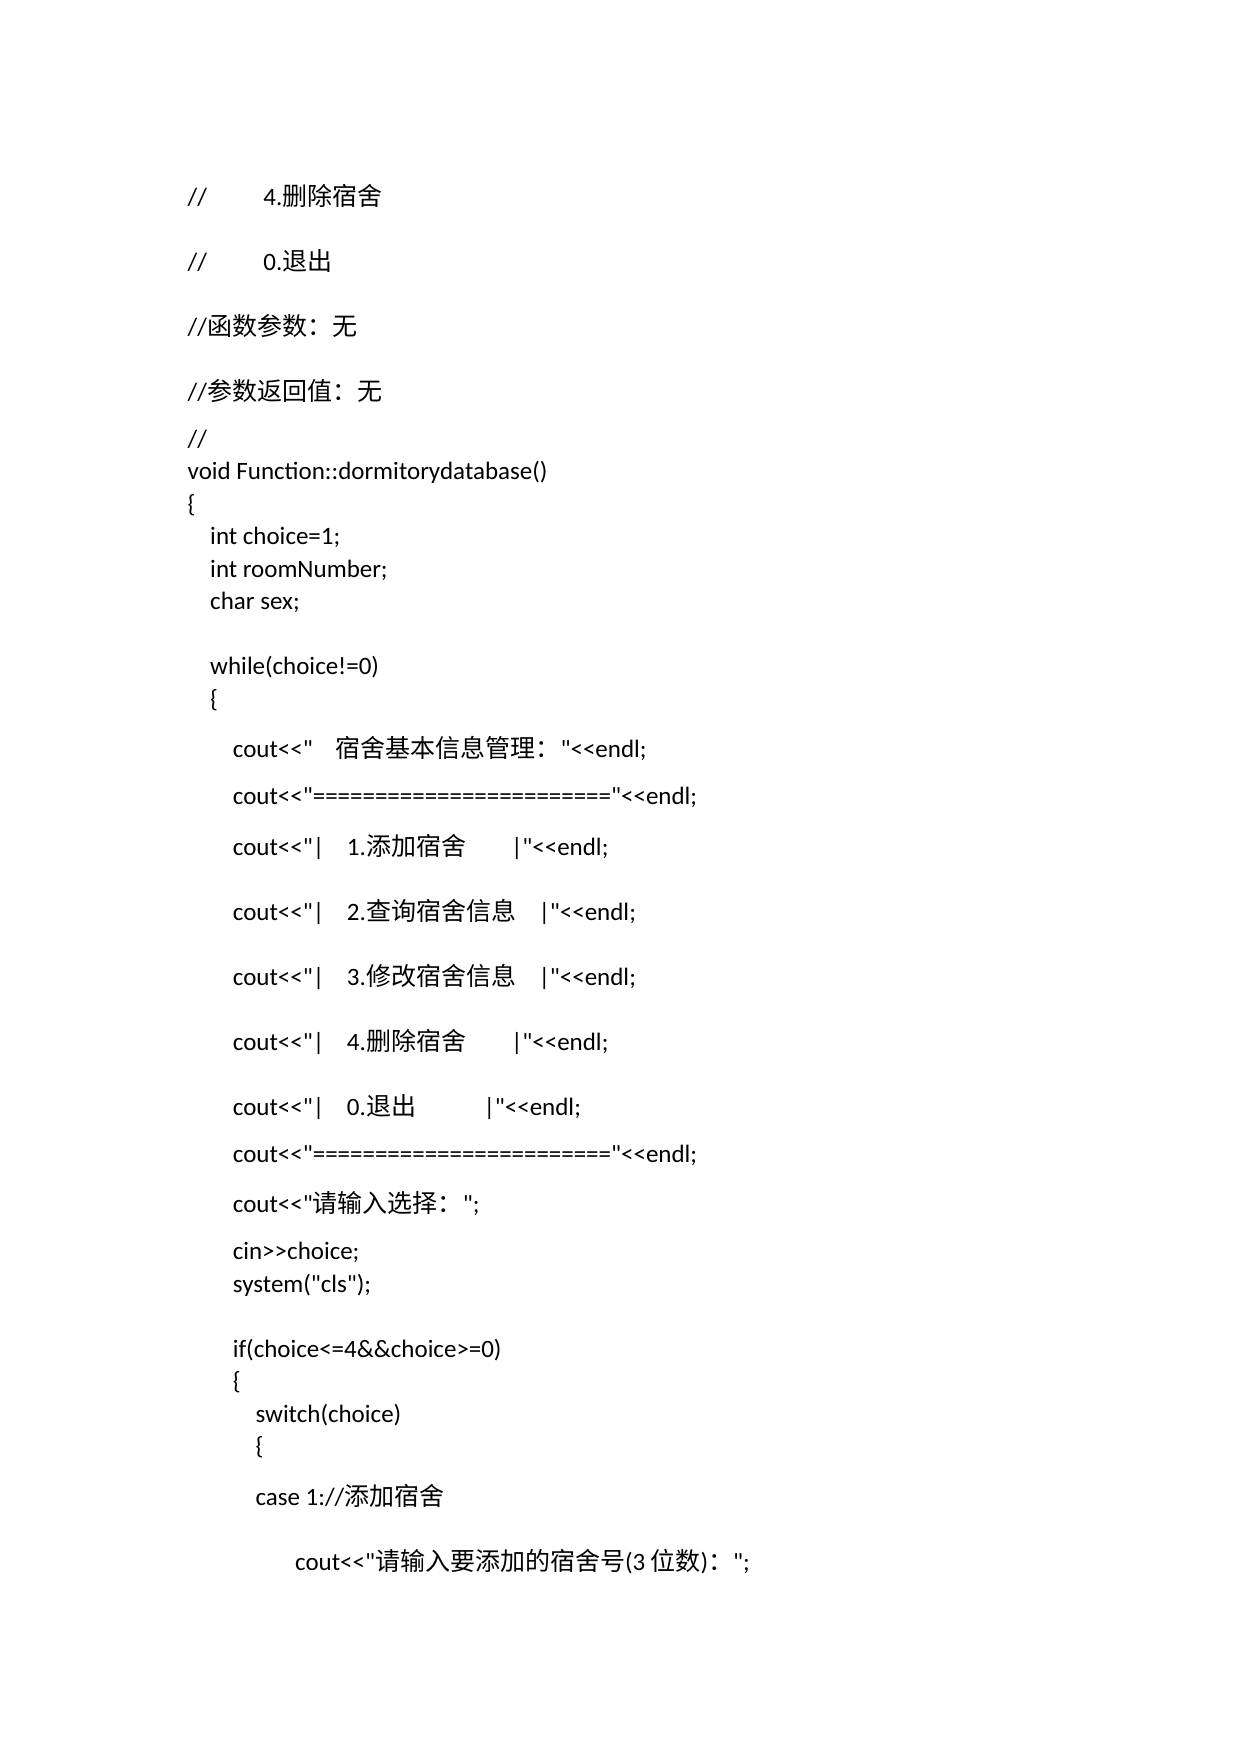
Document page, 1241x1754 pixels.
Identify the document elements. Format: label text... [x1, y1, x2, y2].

text int roomNumber; [187, 552, 1053, 584]
text char sex; [187, 584, 1053, 617]
text cout<<"| 2.查询宿舍信息 |"<<endl; [187, 877, 1053, 942]
text case 1://添加宿舍 [187, 1462, 1053, 1527]
text { [187, 1364, 1053, 1397]
text // 0.退出 [187, 227, 1053, 292]
text switch(choice) [187, 1397, 1053, 1429]
text cout<<"| 3.修改宿舍信息 |"<<endl; [187, 942, 1053, 1007]
text void Function::dormitorydatabase() [187, 454, 1053, 487]
text cout<<"========================"<<endl; [187, 1137, 1053, 1169]
text { [187, 1429, 1053, 1462]
text cin>>choice; [187, 1234, 1053, 1267]
text cout<<" 宿舍基本信息管理："<<endl; [187, 714, 1053, 779]
text //函数参数：无 [187, 292, 1053, 357]
text int choice=1; [187, 519, 1053, 552]
text cout<<"| 0.退出 |"<<endl; [187, 1072, 1053, 1137]
text cout<<"| 1.添加宿舍 |"<<endl; [187, 812, 1053, 877]
text cout<<"========================"<<endl; [187, 779, 1053, 812]
text { [187, 682, 1053, 714]
text while(choice!=0) [187, 649, 1053, 682]
text { [187, 487, 1053, 519]
text if(choice<=4&&choice>=0) [187, 1332, 1053, 1364]
text cout<<"请输入要添加的宿舍号(3位数)："; [187, 1527, 1053, 1592]
text system("cls"); [187, 1267, 1053, 1299]
text cout<<"请输入选择："; [187, 1169, 1053, 1234]
text // 4.删除宿舍 [187, 162, 1053, 227]
text cout<<"| 4.删除宿舍 |"<<endl; [187, 1007, 1053, 1072]
text // [187, 422, 1053, 454]
text //参数返回值：无 [187, 357, 1053, 422]
